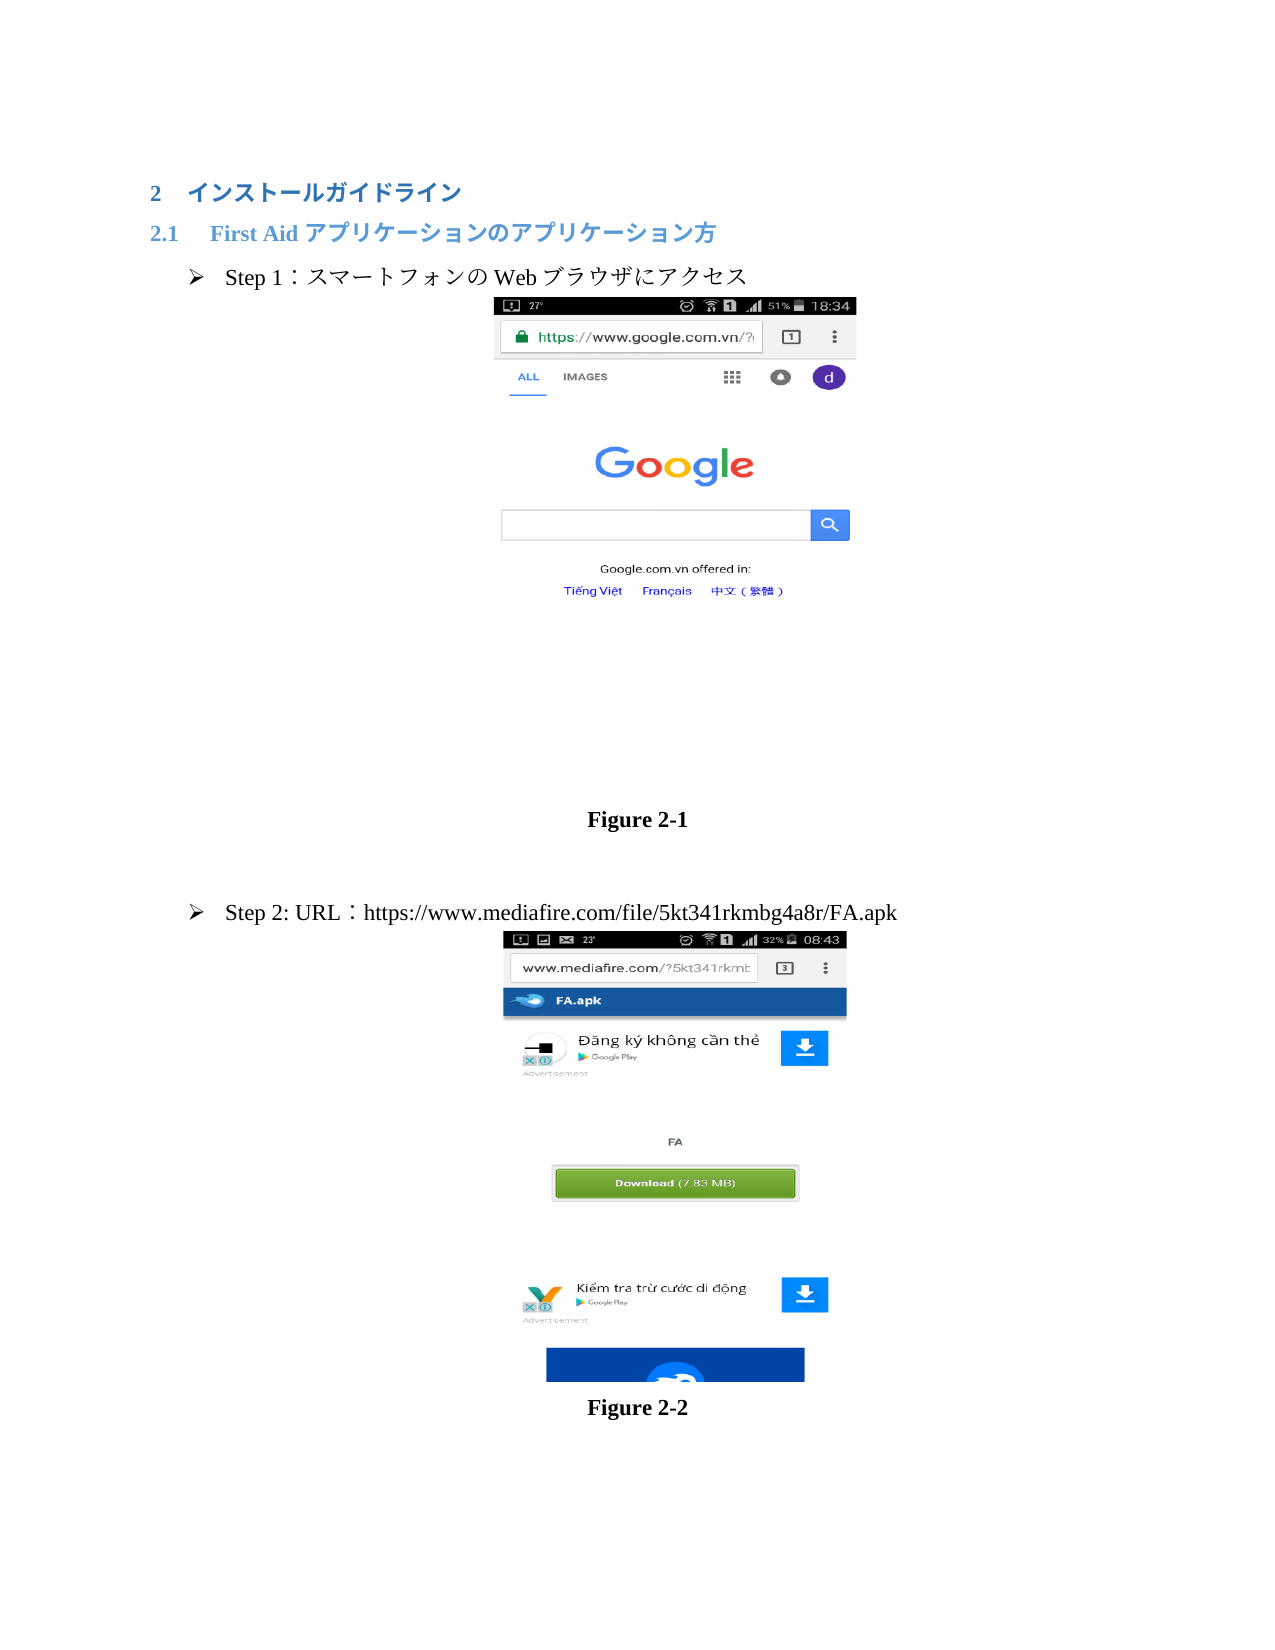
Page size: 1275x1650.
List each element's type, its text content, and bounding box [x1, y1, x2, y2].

text Figure 2-2 [150, 1394, 1125, 1420]
text Figure 2-1 [150, 806, 1125, 832]
list Step 2: URL：https://www.mediafire.com/file/5kt341rkmbg4a8r/FA.apk [187, 894, 1125, 927]
subtitle インストールガイドライン [150, 175, 1125, 208]
picture [493, 297, 857, 794]
picture [503, 931, 847, 1382]
list Step 1：スマートフォンのWebブラウザにアクセス [187, 259, 1125, 292]
subtitle First Aid アプリケーションのアプリケーション方 [150, 215, 1125, 248]
